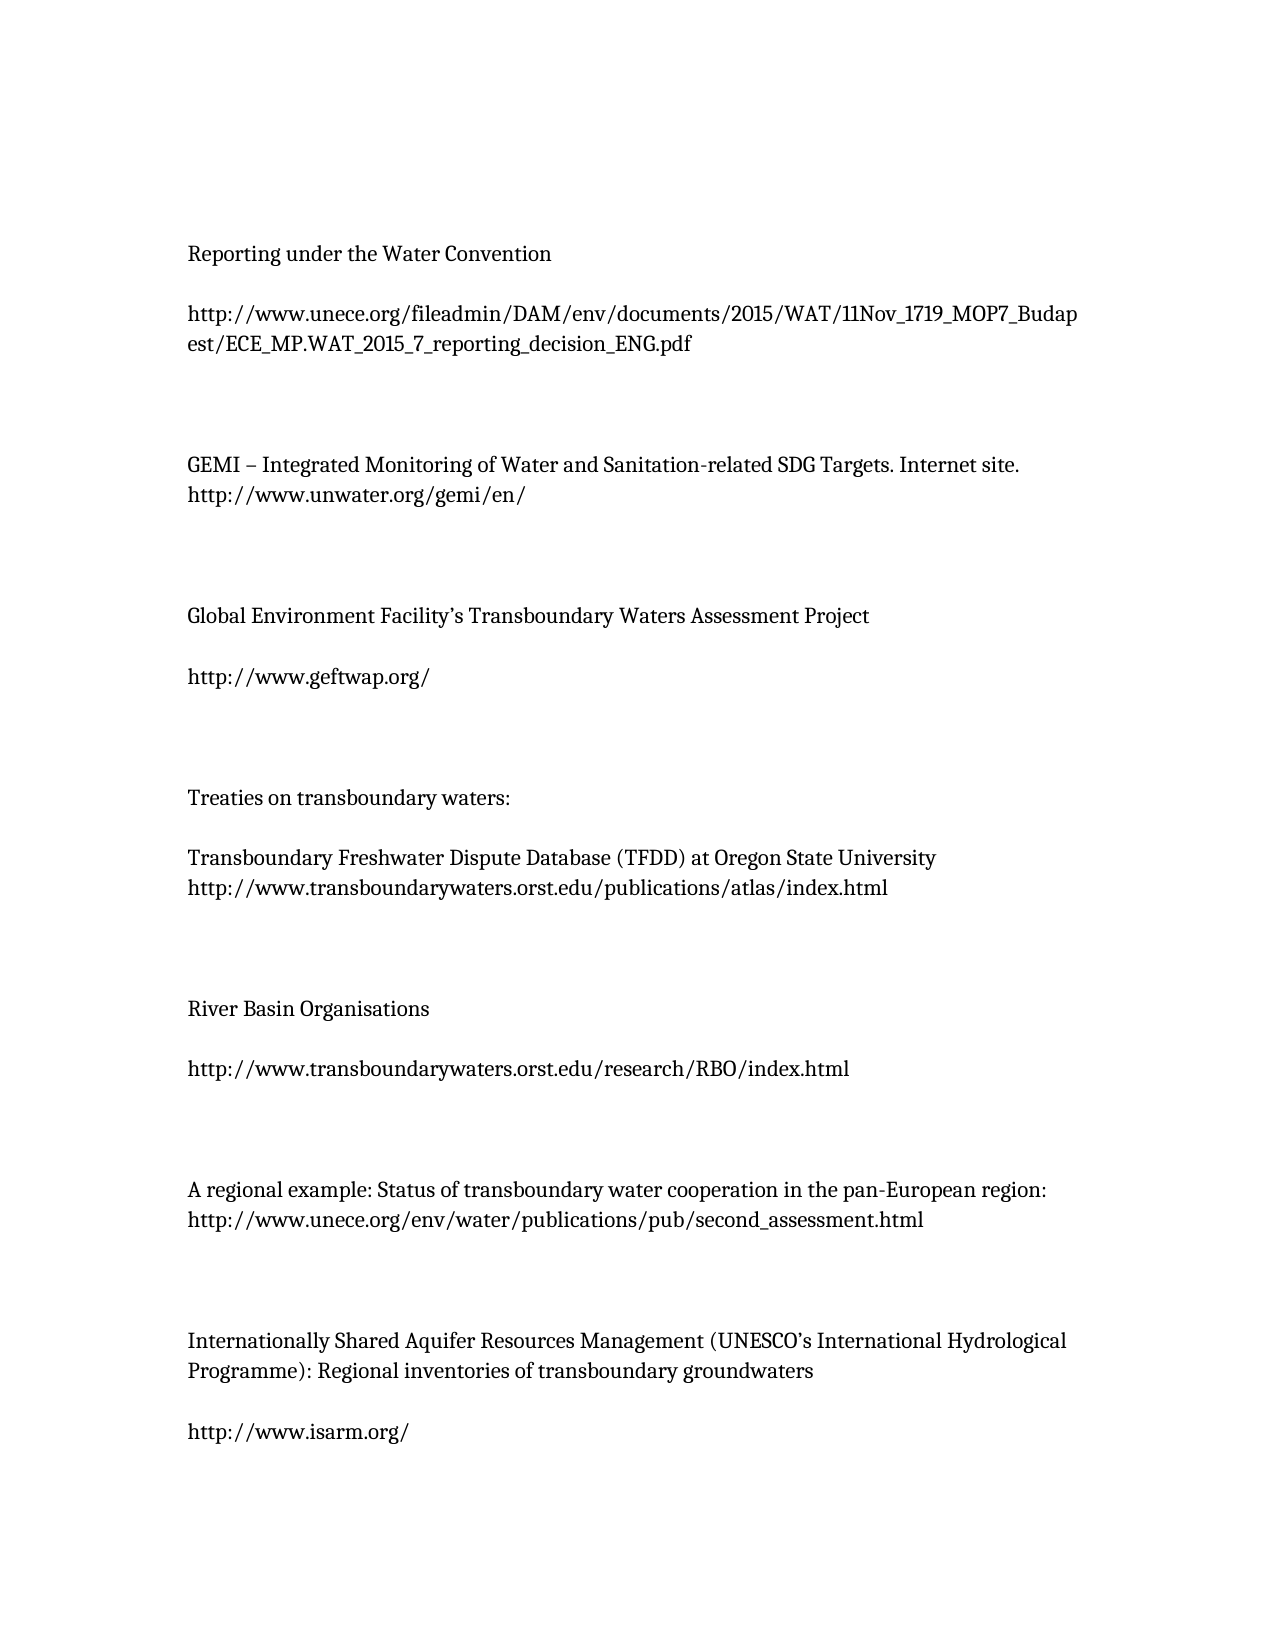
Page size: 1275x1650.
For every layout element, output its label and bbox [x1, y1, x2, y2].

text [187, 150, 1087, 1475]
